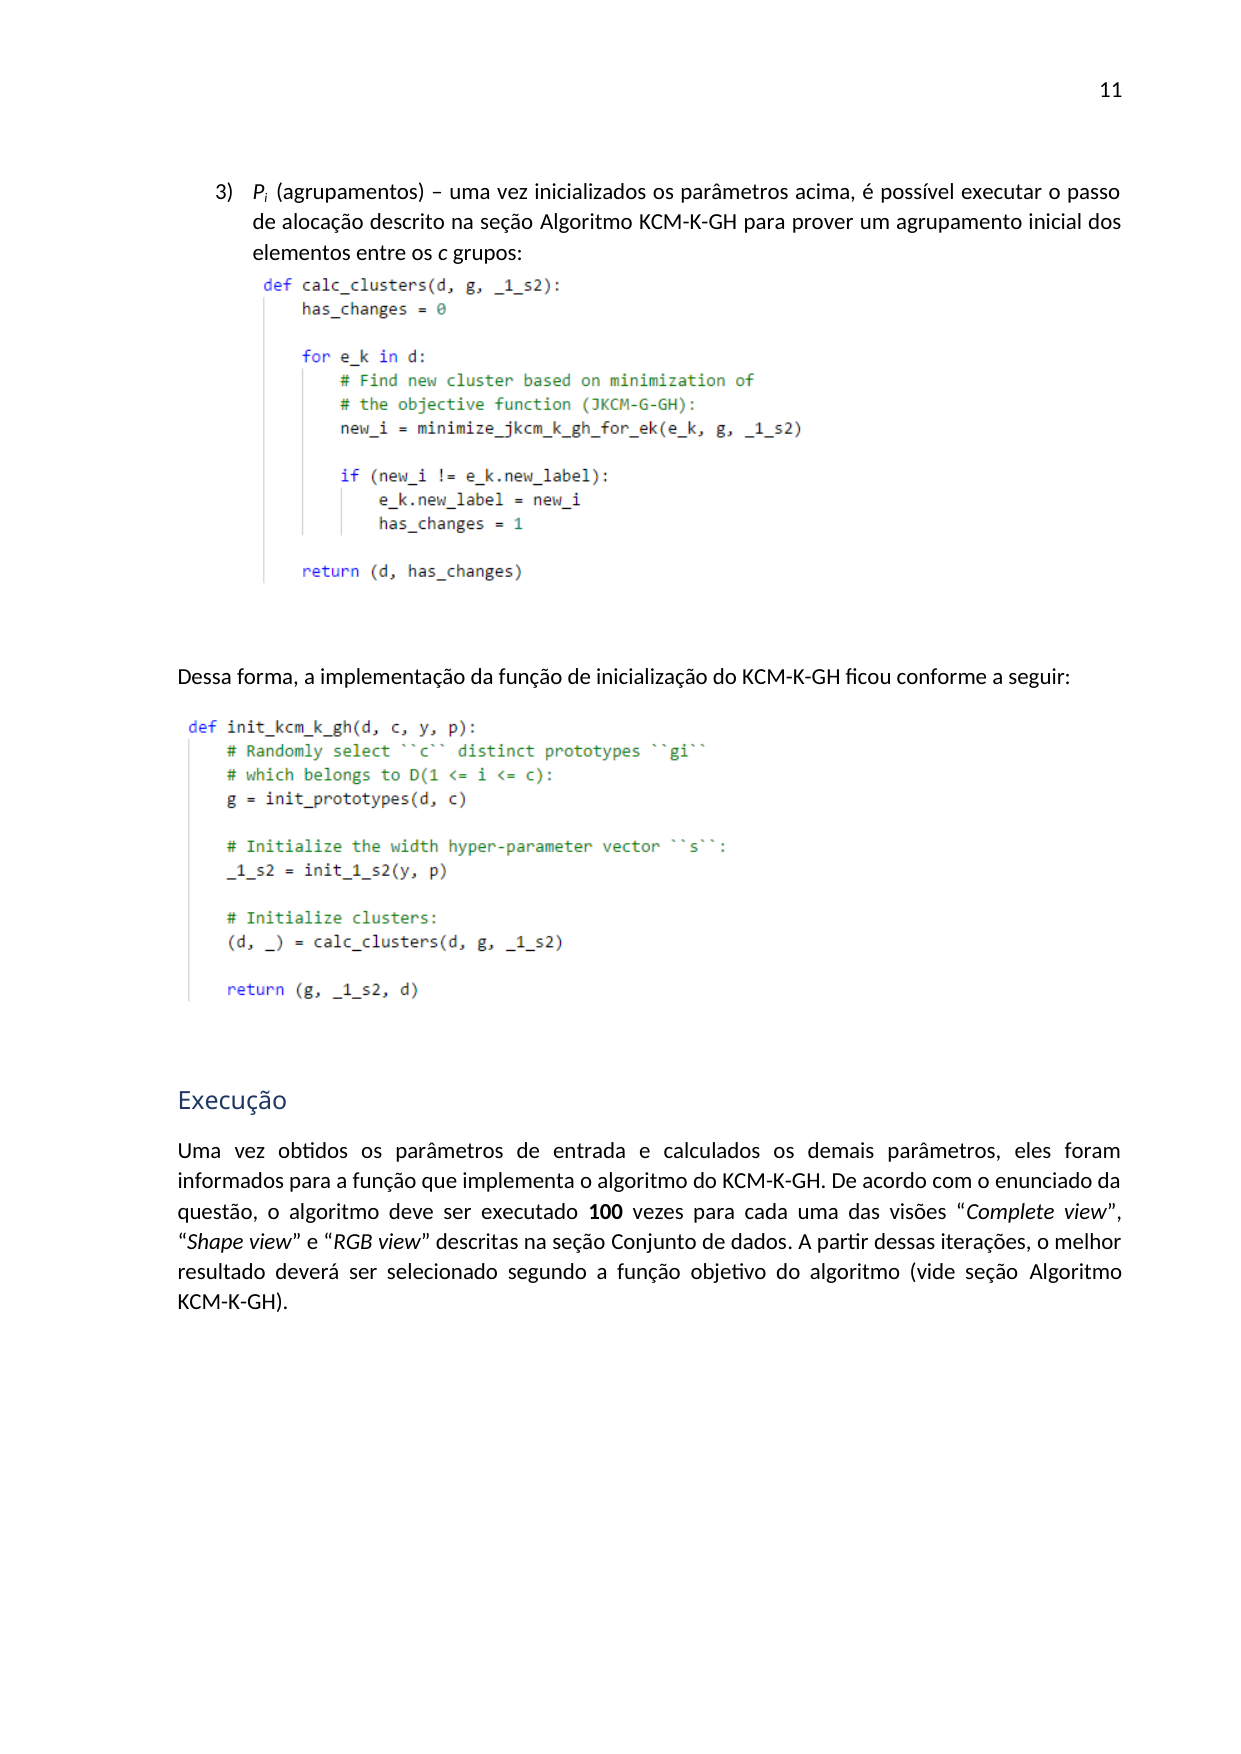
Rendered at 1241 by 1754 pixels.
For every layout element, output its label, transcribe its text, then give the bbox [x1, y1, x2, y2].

subtitle Execução [177, 1083, 1122, 1117]
picture [252, 267, 844, 597]
list Pi (agrupamentos) – uma vez inicializados os parâmetros acima, é possível executar o passo de alocação descrito na seção Algoritmo KCM-K-GH para prover um agrupamento inicial dos elementos entre os c grupos: [215, 177, 1122, 266]
picture [177, 709, 794, 1019]
text Uma vez obtidos os parâmetros de entrada e calculados os demais parâmetros, eles foram informados para a função que implementa o algoritmo do KCM-K-GH. De acordo com o enunciado da questão, o algoritmo deve ser executado 100 vezes para cada uma das visões “Complete view”, “Shape view” e “RGB view” descritas na seção Conjunto de dados. A partir dessas iterações, o melhor resultado deverá ser selecionado segundo a função objetivo do algoritmo (vide seção Algoritmo KCM-K-GH). [177, 1136, 1122, 1315]
text Dessa forma, a implementação da função de inicialização do KCM-K-GH ficou conforme a seguir: [177, 662, 1122, 691]
